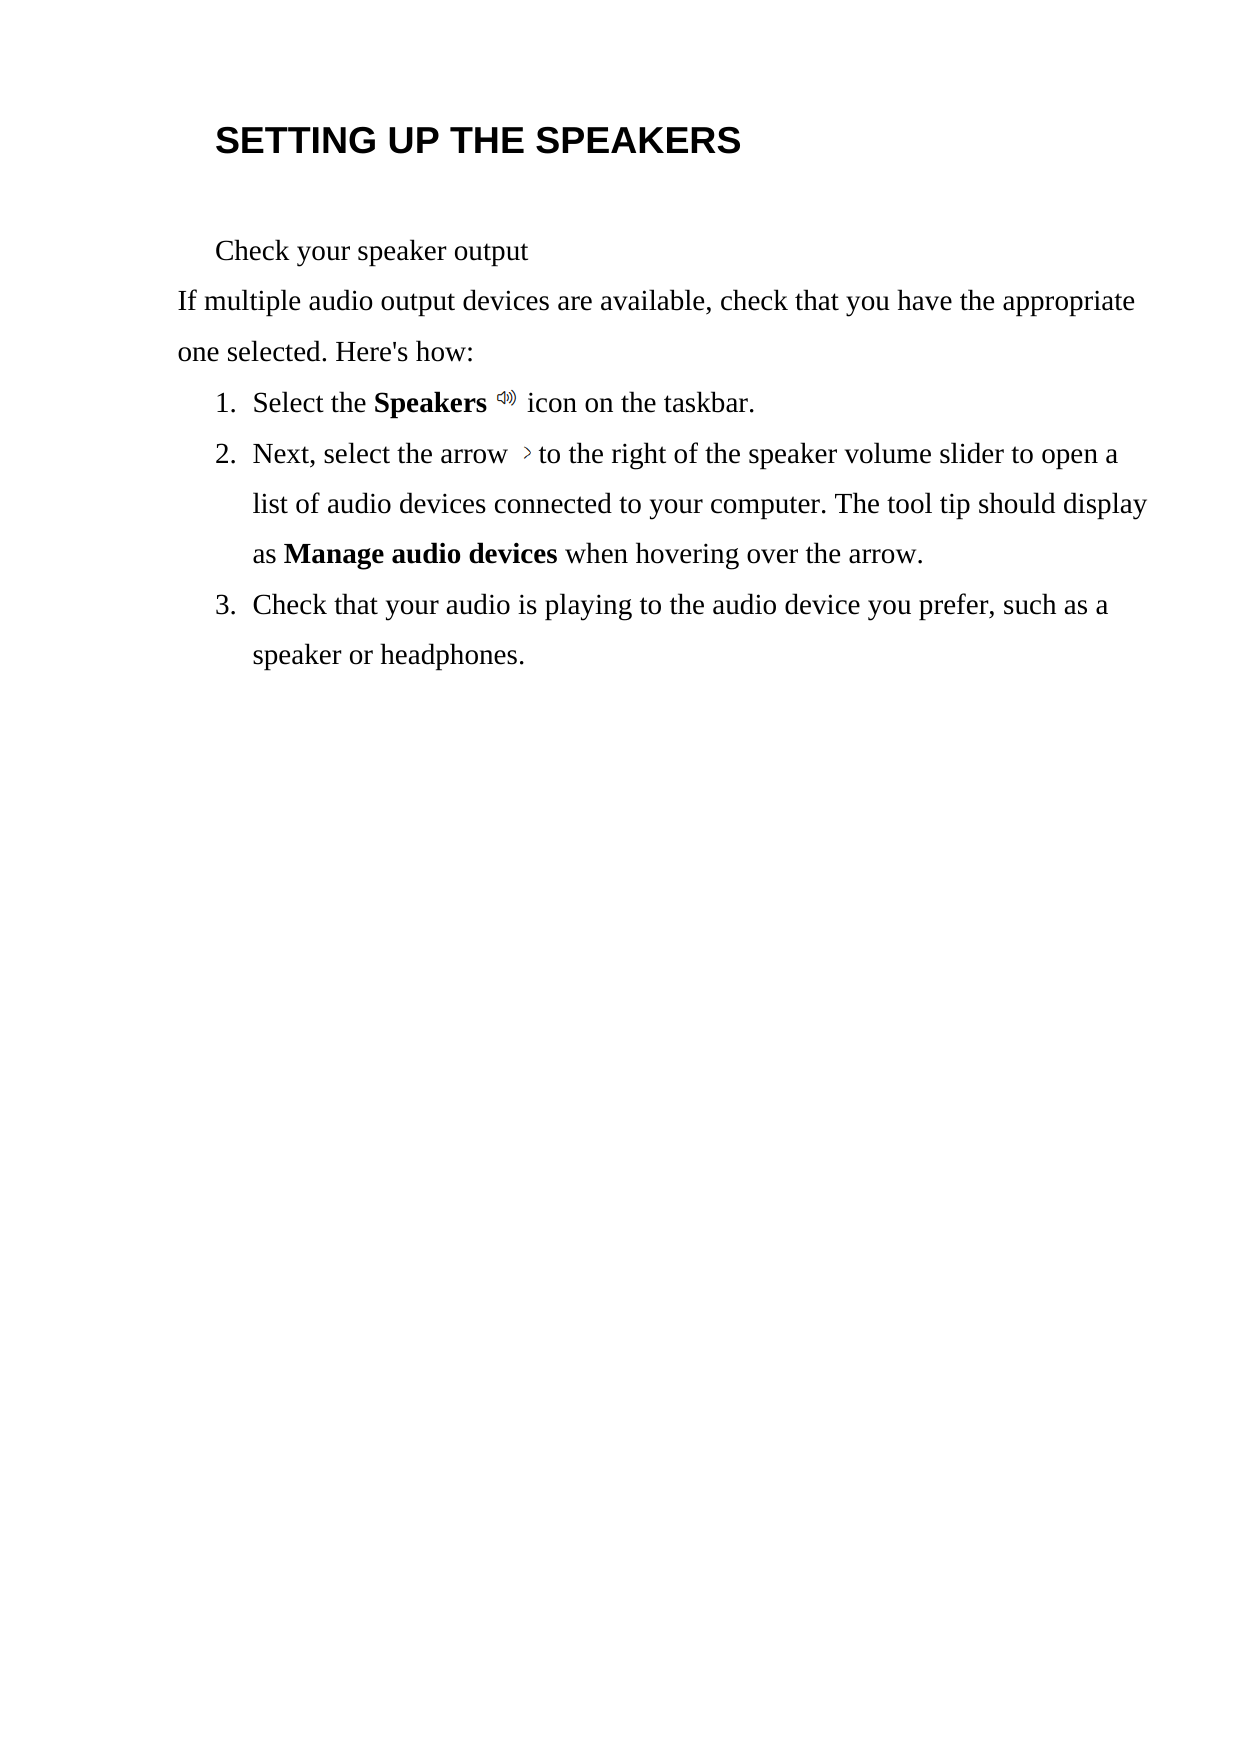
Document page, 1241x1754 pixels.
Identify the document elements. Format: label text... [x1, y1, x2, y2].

text Check your speaker output [215, 233, 1152, 267]
text If multiple audio output devices are available, check that you have the appropriate one selected. Here's how: [177, 283, 1152, 367]
list Check that your audio is playing to the audio device you prefer, such as a speaker or headphones. [215, 587, 1152, 671]
list Select the Speakers icon on the taskbar. [215, 384, 1152, 419]
picture [515, 440, 539, 464]
list Next, select the arrow to the right of the speaker volume slider to open a list of audio devices connected to your computer. The tool tip should display as Manage audio devices when hovering over the arrow. [215, 436, 1152, 570]
text SETTING UP THE SPEAKERS [215, 118, 1152, 161]
picture [494, 384, 520, 413]
